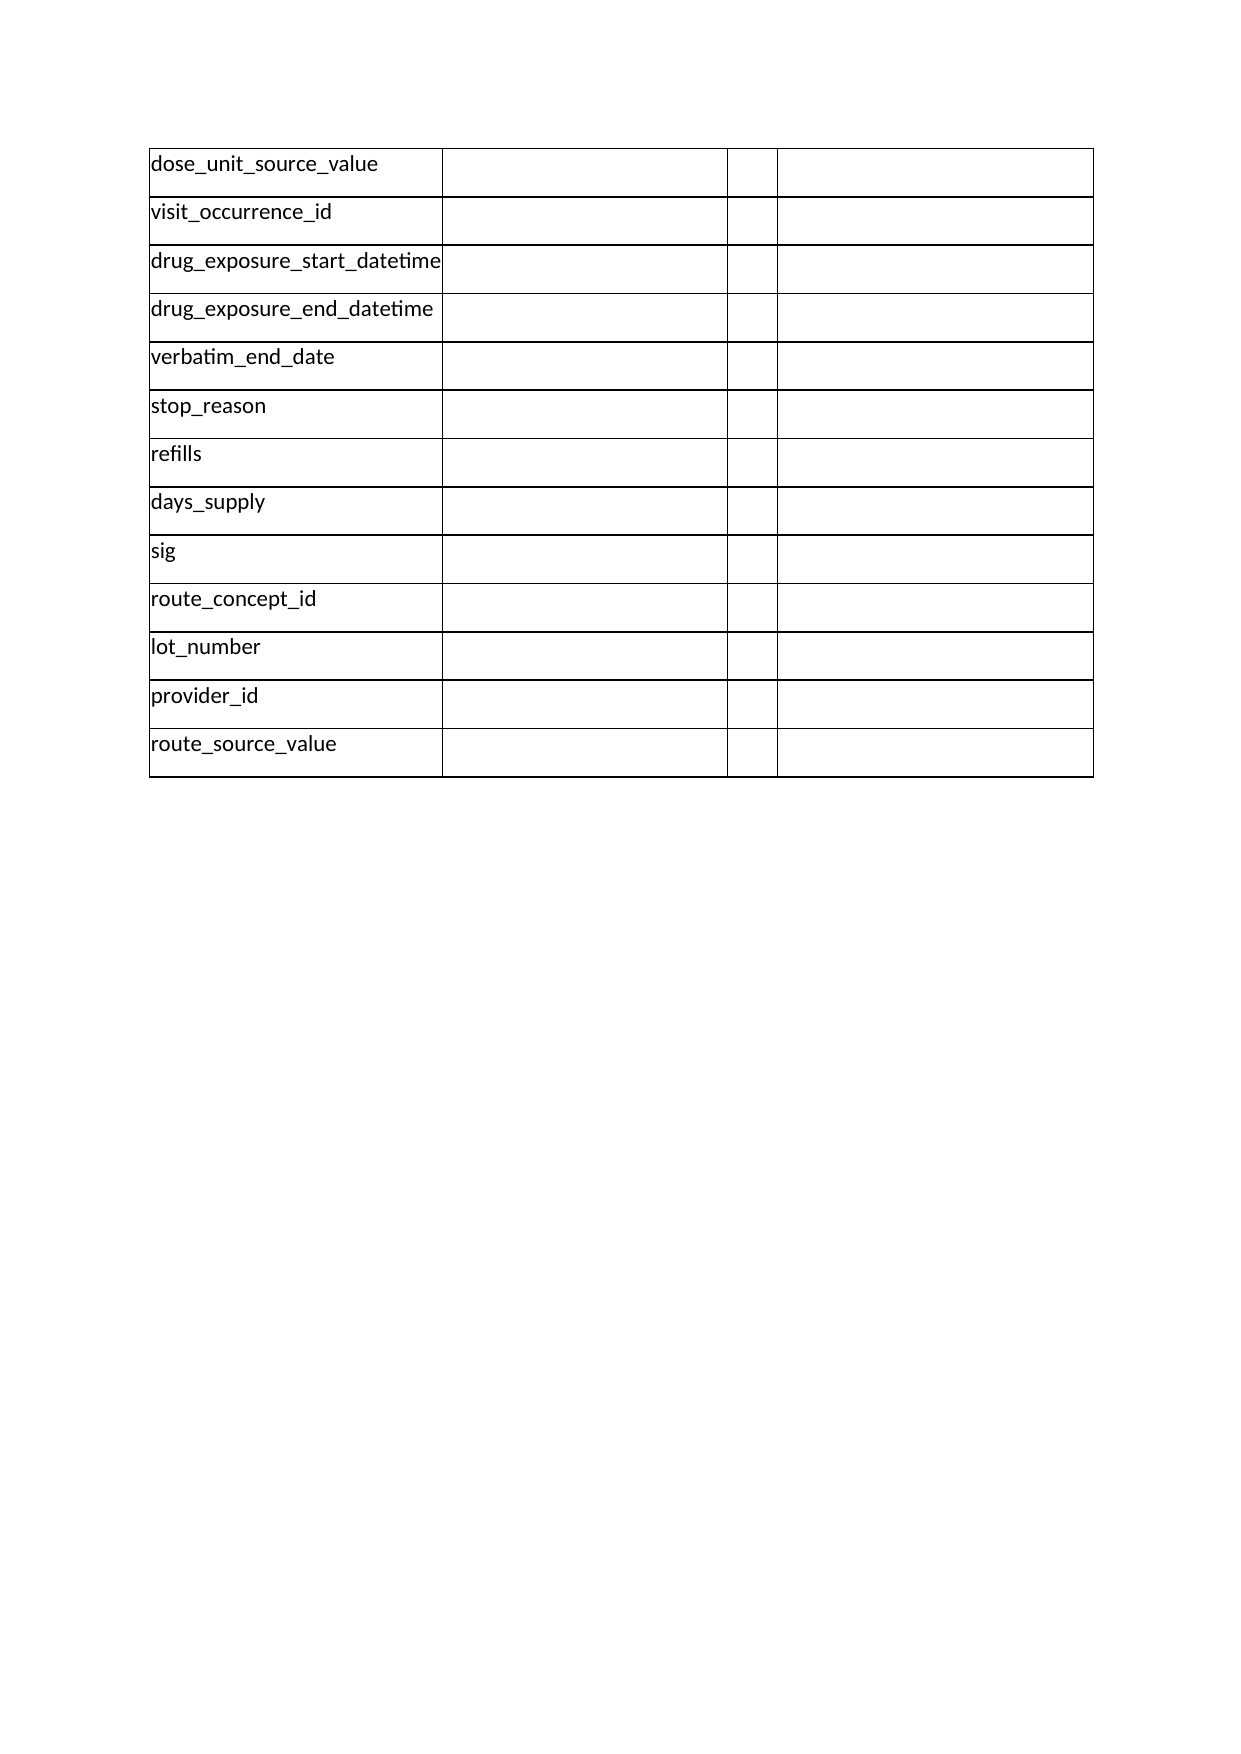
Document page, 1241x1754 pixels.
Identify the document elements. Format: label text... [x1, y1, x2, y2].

table_cell [778, 536, 1093, 583]
table_cell route_concept_id [150, 584, 442, 631]
table_cell drug_exposure_end_datetime [150, 294, 442, 341]
table_cell [443, 633, 727, 679]
table_cell drug_exposure_start_datetime [150, 246, 442, 293]
table_cell [728, 246, 777, 293]
table_cell [728, 391, 777, 438]
table_cell [443, 439, 727, 486]
table_cell [728, 294, 777, 341]
table_cell lot_number [150, 633, 442, 679]
table_cell [778, 149, 1093, 196]
table_cell dose_unit_source_value [150, 149, 442, 196]
table_cell route_source_value [150, 729, 442, 776]
table_cell [778, 584, 1093, 631]
table_cell visit_occurrence_id [150, 198, 442, 244]
table_cell provider_id [150, 681, 442, 728]
table_cell [728, 149, 777, 196]
table_cell [728, 633, 777, 679]
table_cell [778, 343, 1093, 389]
table_cell days_supply [150, 488, 442, 534]
table_cell [778, 391, 1093, 438]
table_cell [728, 729, 777, 776]
table_cell [728, 681, 777, 728]
table_cell [778, 633, 1093, 679]
table_cell [728, 198, 777, 244]
table_cell [728, 343, 777, 389]
table_cell [443, 488, 727, 534]
table_cell [778, 488, 1093, 534]
table_cell [728, 536, 777, 583]
table_cell [778, 439, 1093, 486]
table_cell [778, 294, 1093, 341]
table_cell sig [150, 536, 442, 583]
table_cell [443, 343, 727, 389]
table_cell [443, 149, 727, 196]
table_cell [443, 294, 727, 341]
table_cell stop_reason [150, 391, 442, 438]
table_cell [443, 536, 727, 583]
table_cell [443, 391, 727, 438]
table_cell [728, 439, 777, 486]
table_cell [443, 681, 727, 728]
table_cell [778, 681, 1093, 728]
table_cell [443, 584, 727, 631]
table_cell refills [150, 439, 442, 486]
table_cell [778, 246, 1093, 293]
table_cell [728, 584, 777, 631]
table_cell [443, 729, 727, 776]
table_cell [443, 246, 727, 293]
table_cell [728, 488, 777, 534]
table_cell [443, 198, 727, 244]
table_cell [778, 729, 1093, 776]
table_cell [778, 198, 1093, 244]
table_cell verbatim_end_date [150, 343, 442, 389]
